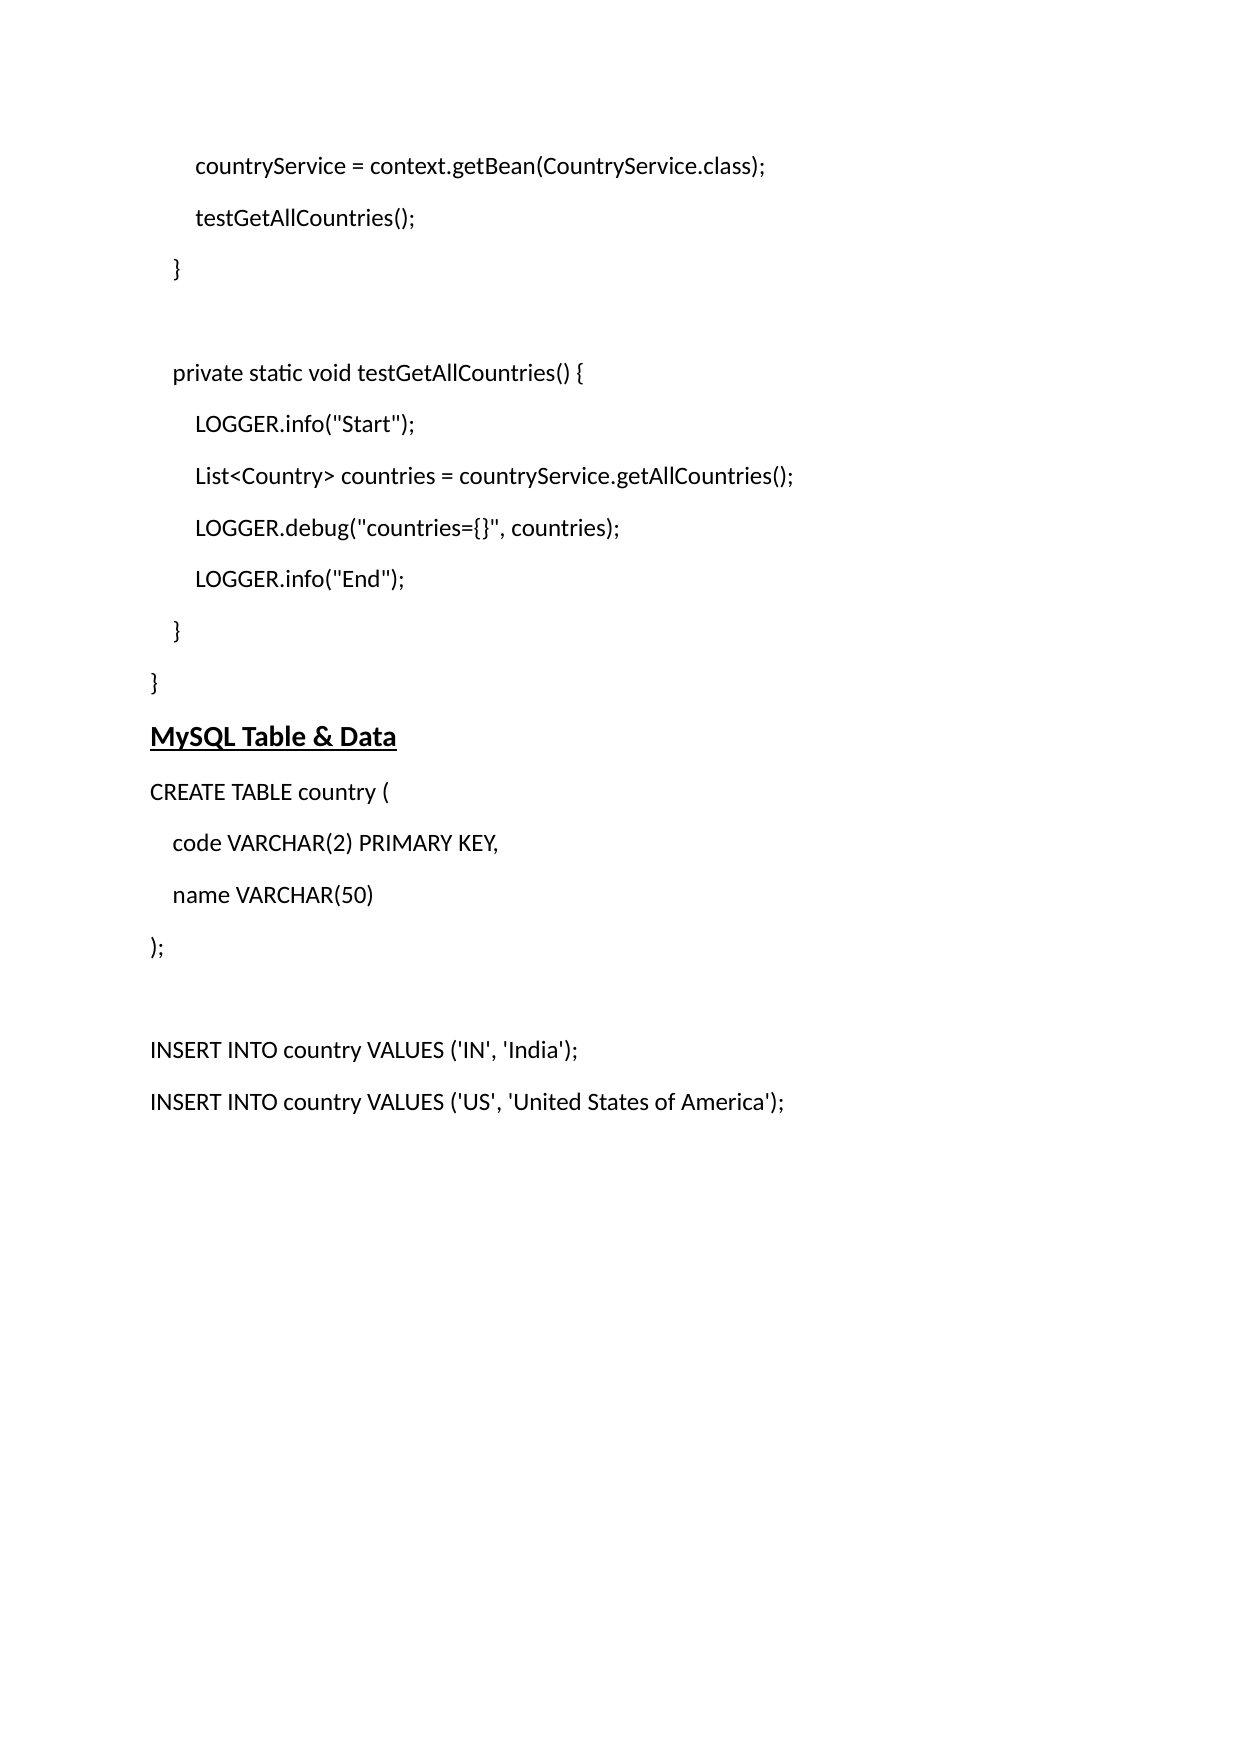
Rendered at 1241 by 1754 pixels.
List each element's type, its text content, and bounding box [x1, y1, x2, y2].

text private static void testGetAllCountries() { [150, 357, 1090, 387]
text LOGGER.info("Start"); [150, 408, 1090, 439]
text MySQL Table & Data [150, 718, 1090, 754]
text LOGGER.debug("countries={}", countries); [150, 512, 1090, 542]
text code VARCHAR(2) PRIMARY KEY, [150, 828, 1090, 858]
text } [150, 615, 1090, 646]
text INSERT INTO country VALUES ('US', 'United States of America'); [150, 1086, 1090, 1116]
text List<Country> countries = countryService.getAllCountries(); [150, 460, 1090, 491]
text } [150, 667, 1090, 697]
text LOGGER.info("End"); [150, 563, 1090, 594]
text testGetAllCountries(); [150, 202, 1090, 232]
text } [150, 253, 1090, 284]
text name VARCHAR(50) [150, 879, 1090, 910]
text countryService = context.getBean(CountryService.class); [150, 150, 1090, 181]
text CREATE TABLE country ( [150, 776, 1090, 806]
text ); [150, 931, 1090, 961]
text INSERT INTO country VALUES ('IN', 'India'); [150, 1034, 1090, 1065]
